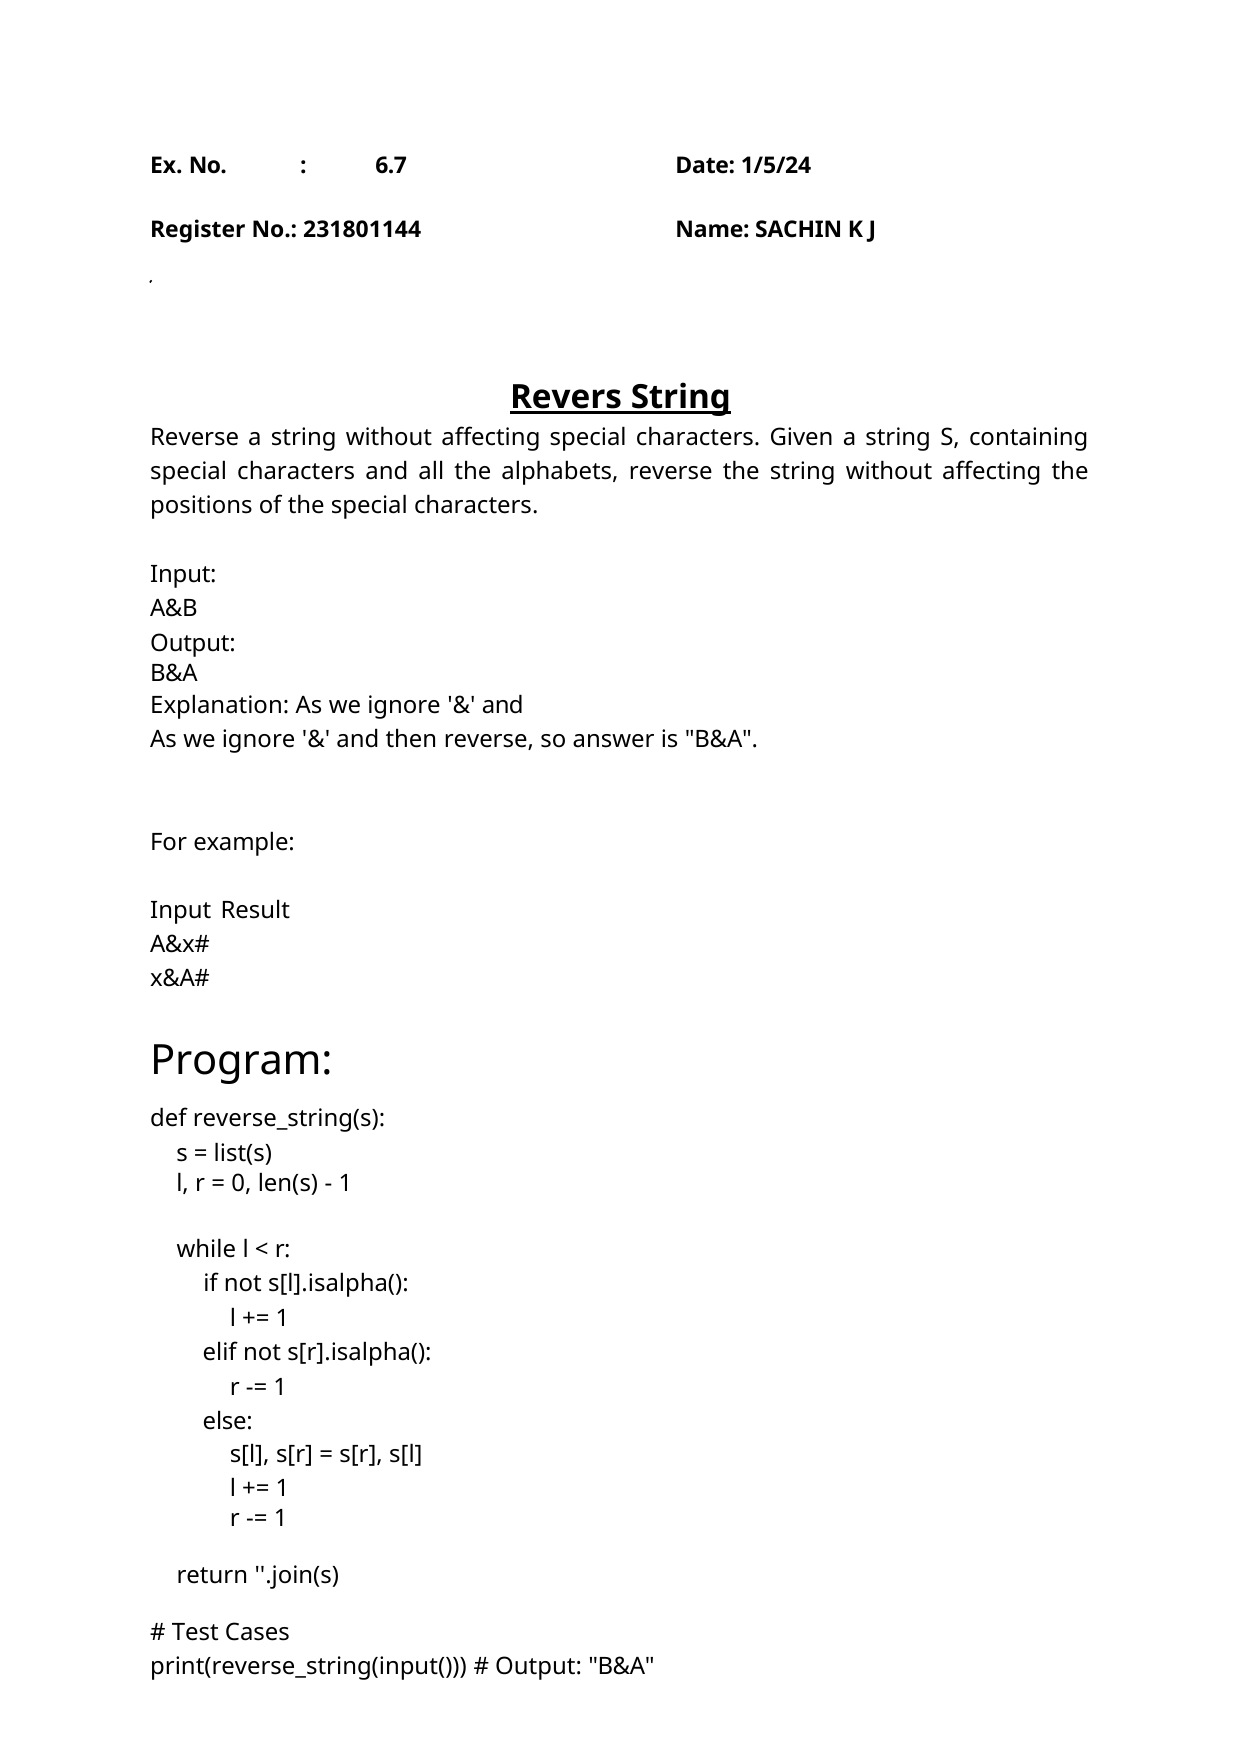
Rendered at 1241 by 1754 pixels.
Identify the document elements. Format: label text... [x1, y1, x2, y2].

subtitle Revers String [138, 373, 1103, 418]
text Input Result A&x# [150, 893, 301, 959]
text Input: [150, 557, 1211, 589]
text def reverse_string(s): s = list(s) [150, 1101, 388, 1168]
text x&A# [150, 961, 1211, 994]
text print(reverse_string(input())) # Output: "B&A" [150, 1649, 1211, 1681]
text if not s[l].isalpha(): l += 1 [203, 1266, 415, 1333]
text l, r = 0, len(s) - 1 [176, 1169, 1211, 1196]
text return ''.join(s) # Test Cases [150, 1533, 347, 1647]
text B&A [150, 659, 1211, 686]
text s[l], s[r] = s[r], s[l] l += 1 [229, 1437, 430, 1503]
text Reverse a string without affecting special characters. Given a string S, containing special characters and all the alphabets, reverse the string without affecting the positions of the special characters. [150, 420, 1090, 521]
text Register No.: 231801144 Name: SACHIN K J [150, 213, 1211, 245]
text For example: [150, 824, 1211, 857]
text while l < r: [176, 1232, 1211, 1264]
text elif not s[r].isalpha(): r -= 1 [202, 1335, 441, 1402]
text r -= 1 [229, 1505, 1211, 1532]
text A&B Output: [150, 591, 286, 658]
text Explanation: As we ignore '&' and [150, 688, 1211, 721]
text As we ignore '&' and then reverse, so answer is "B&A". [150, 722, 1211, 755]
text Ex. No. : 6.7 Date: 1/5/24 [150, 149, 1211, 180]
subtitle Program: [150, 1030, 1211, 1087]
text else: [202, 1403, 1211, 1436]
